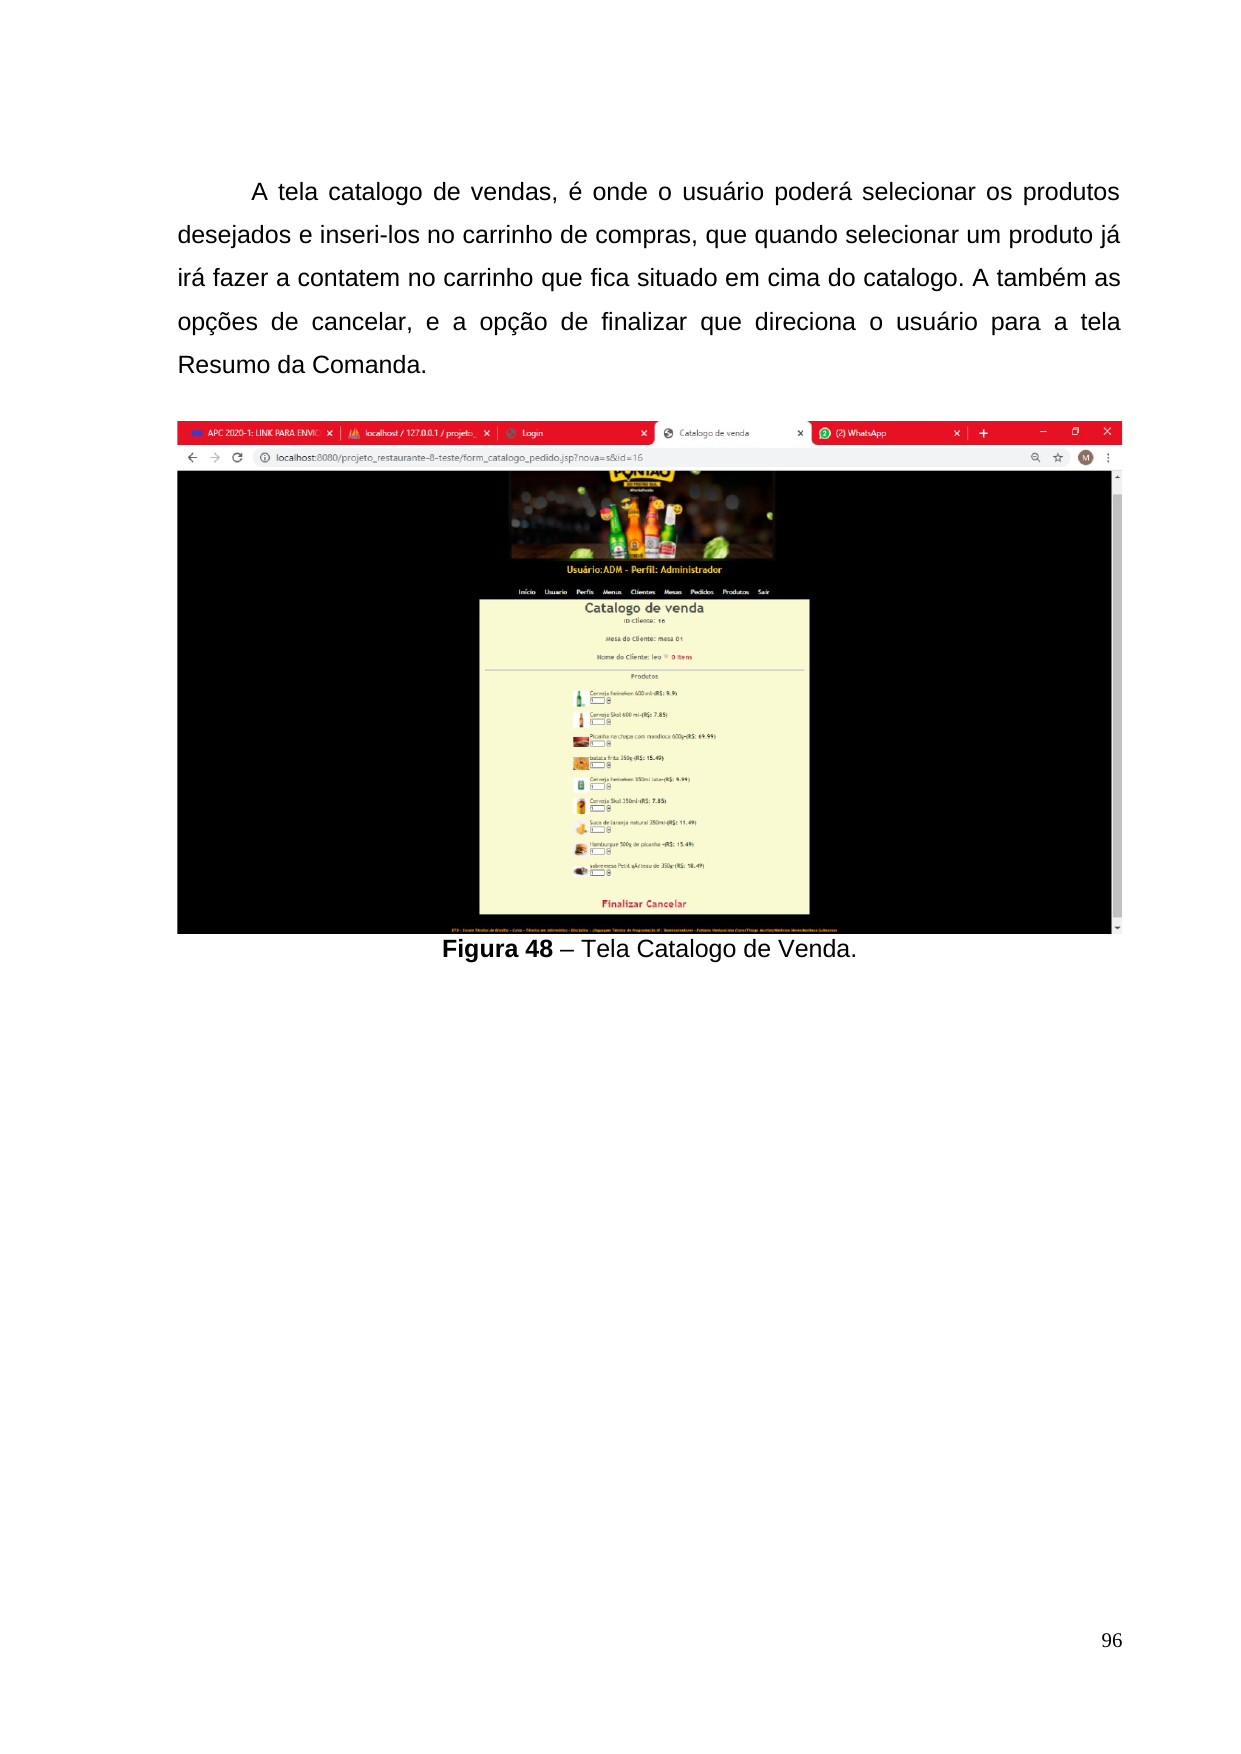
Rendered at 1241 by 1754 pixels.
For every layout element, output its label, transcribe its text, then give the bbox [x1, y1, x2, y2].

text Figura 48 – Tela Catalogo de Venda. [177, 934, 1122, 963]
picture [177, 421, 1123, 934]
text A tela catalogo de vendas, é onde o usuário poderá selecionar os produtos desejados e inseri-los no carrinho de compras, que quando selecionar um produto já irá fazer a contatem no carrinho que fica situado em cima do catalogo. A também as opções de cancelar, e a opção de finalizar que direciona o usuário para a tela Resumo da Comanda. [177, 177, 1122, 378]
